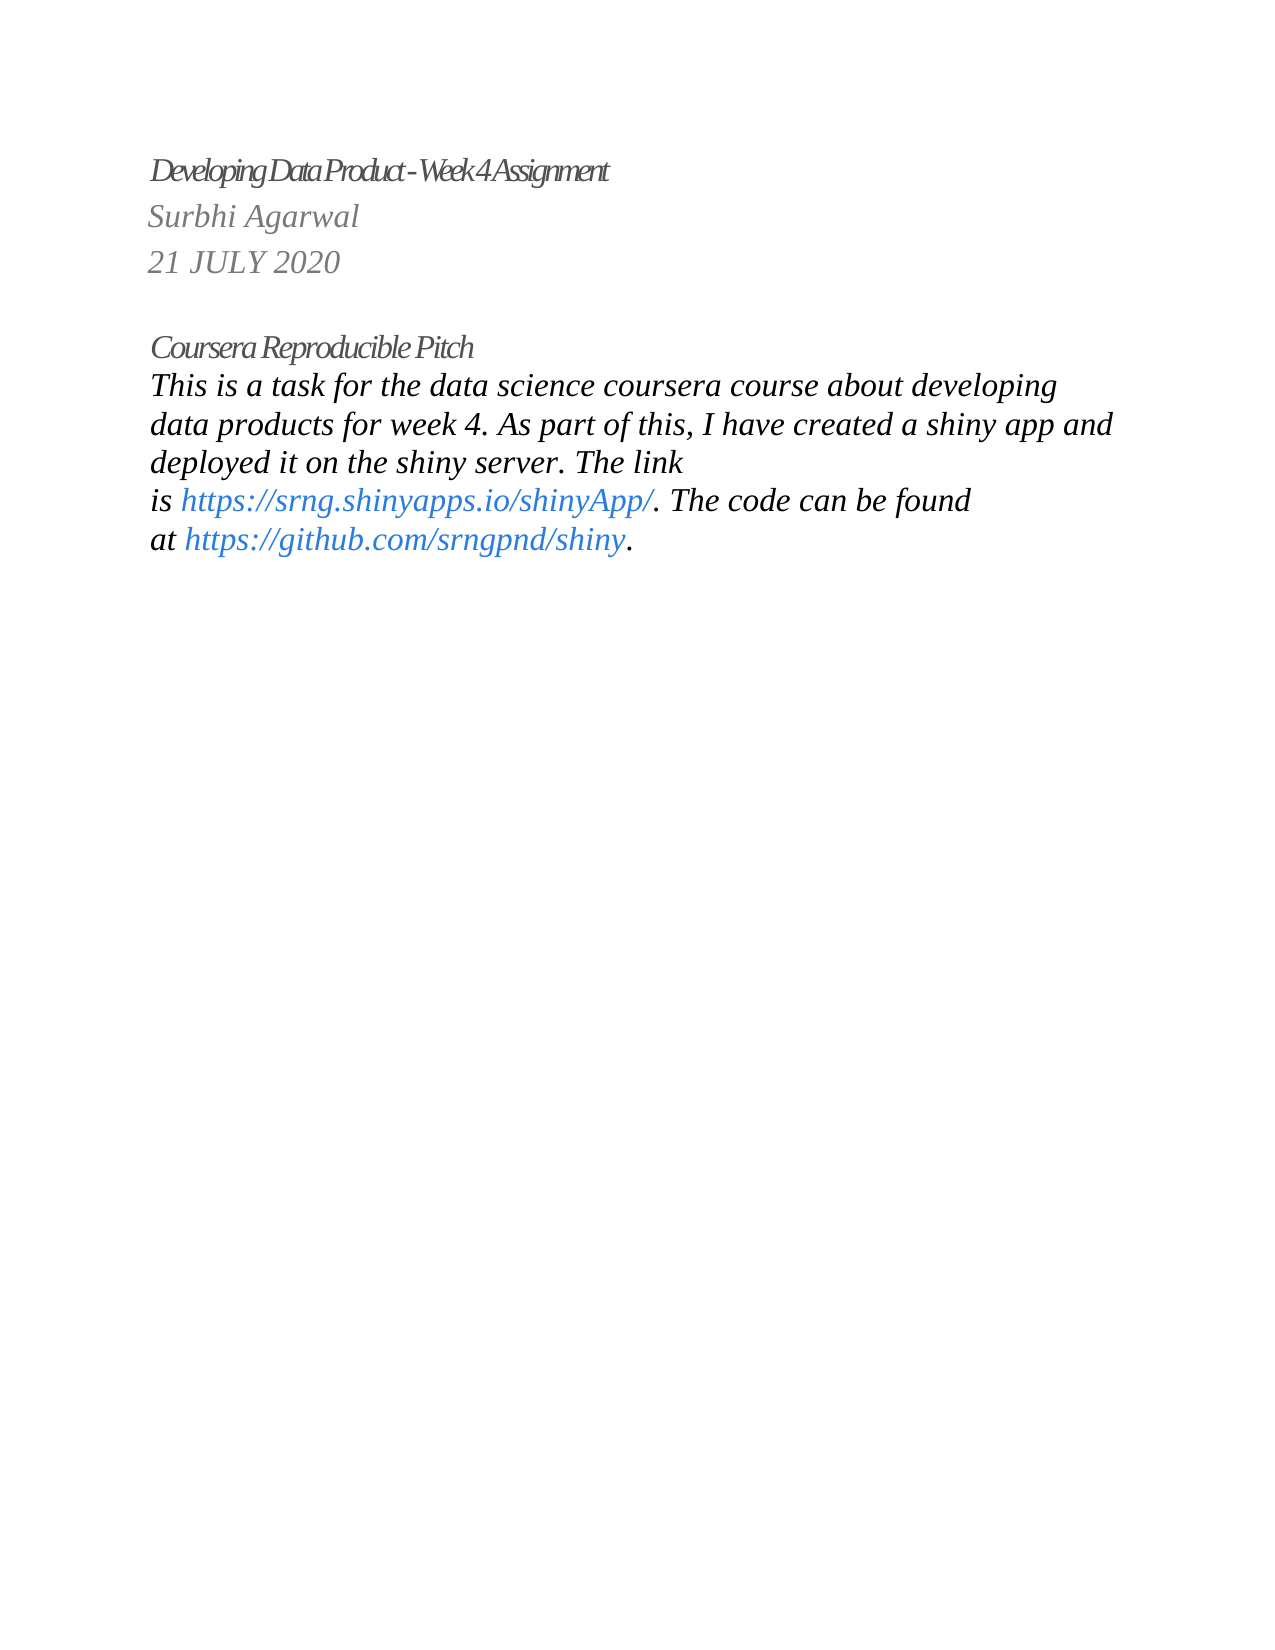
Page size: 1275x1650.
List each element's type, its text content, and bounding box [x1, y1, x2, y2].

text This is a task for the data science coursera course about developing data products for week 4. As part of this, I have created a shiny app and deployed it on the shiny server. The link is https://srng.shinyapps.io/shinyApp/. The code can be found at https://github.com/srngpnd/shiny. [150, 365, 1125, 557]
subtitle Coursera Reproducible Pitch [150, 281, 1125, 365]
text 21 JULY 2020 [147, 242, 1125, 281]
subtitle Developing Data Product - Week 4 Assignment [150, 150, 1125, 188]
text Surbhi Agarwal [147, 196, 1125, 234]
